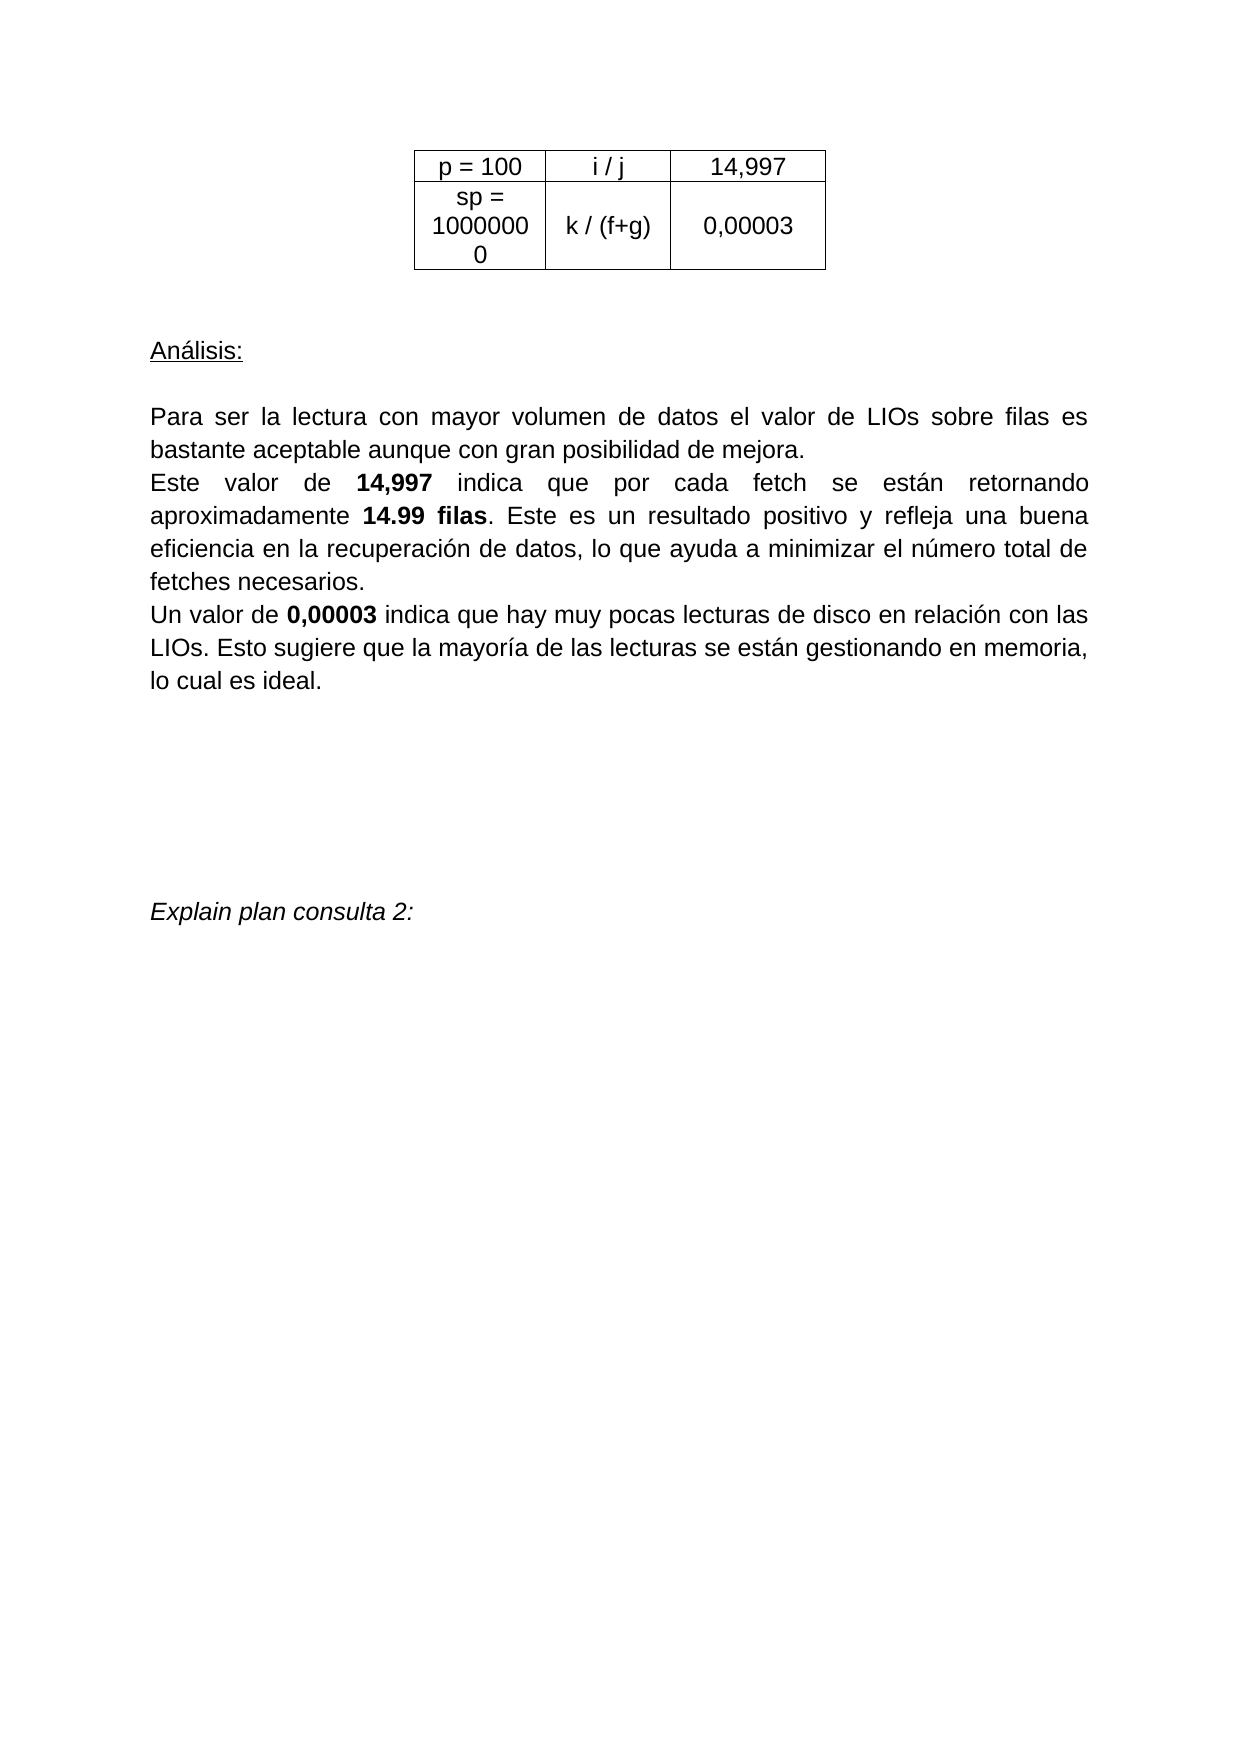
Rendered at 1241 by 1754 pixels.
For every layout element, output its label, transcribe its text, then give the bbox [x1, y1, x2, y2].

table_cell p = 100 [415, 151, 545, 181]
text Un valor de 0,00003 indica que hay muy pocas lecturas de disco en relación con las LIOs. Esto sugiere que la mayoría de las lecturas se están gestionando en memoria, lo cual es ideal. [150, 600, 1090, 694]
table_cell i / j [546, 151, 670, 181]
table_cell 14,997 [671, 151, 825, 181]
text Este valor de 14,997 indica que por cada fetch se están retornando aproximadamente 14.99 filas. Este es un resultado positivo y refleja una buena eficiencia en la recuperación de datos, lo que ayuda a minimizar el número total de fetches necesarios. [150, 468, 1090, 596]
table_cell 0,00003 [671, 182, 825, 268]
table_cell k / (f+g) [546, 182, 670, 268]
text Explain plan consulta 2: [150, 897, 1090, 926]
text Para ser la lectura con mayor volumen de datos el valor de LIOs sobre filas es bastante aceptable aunque con gran posibilidad de mejora. [150, 402, 1090, 463]
table_cell sp = 10000000 [415, 182, 545, 268]
text Análisis: [150, 336, 1090, 364]
